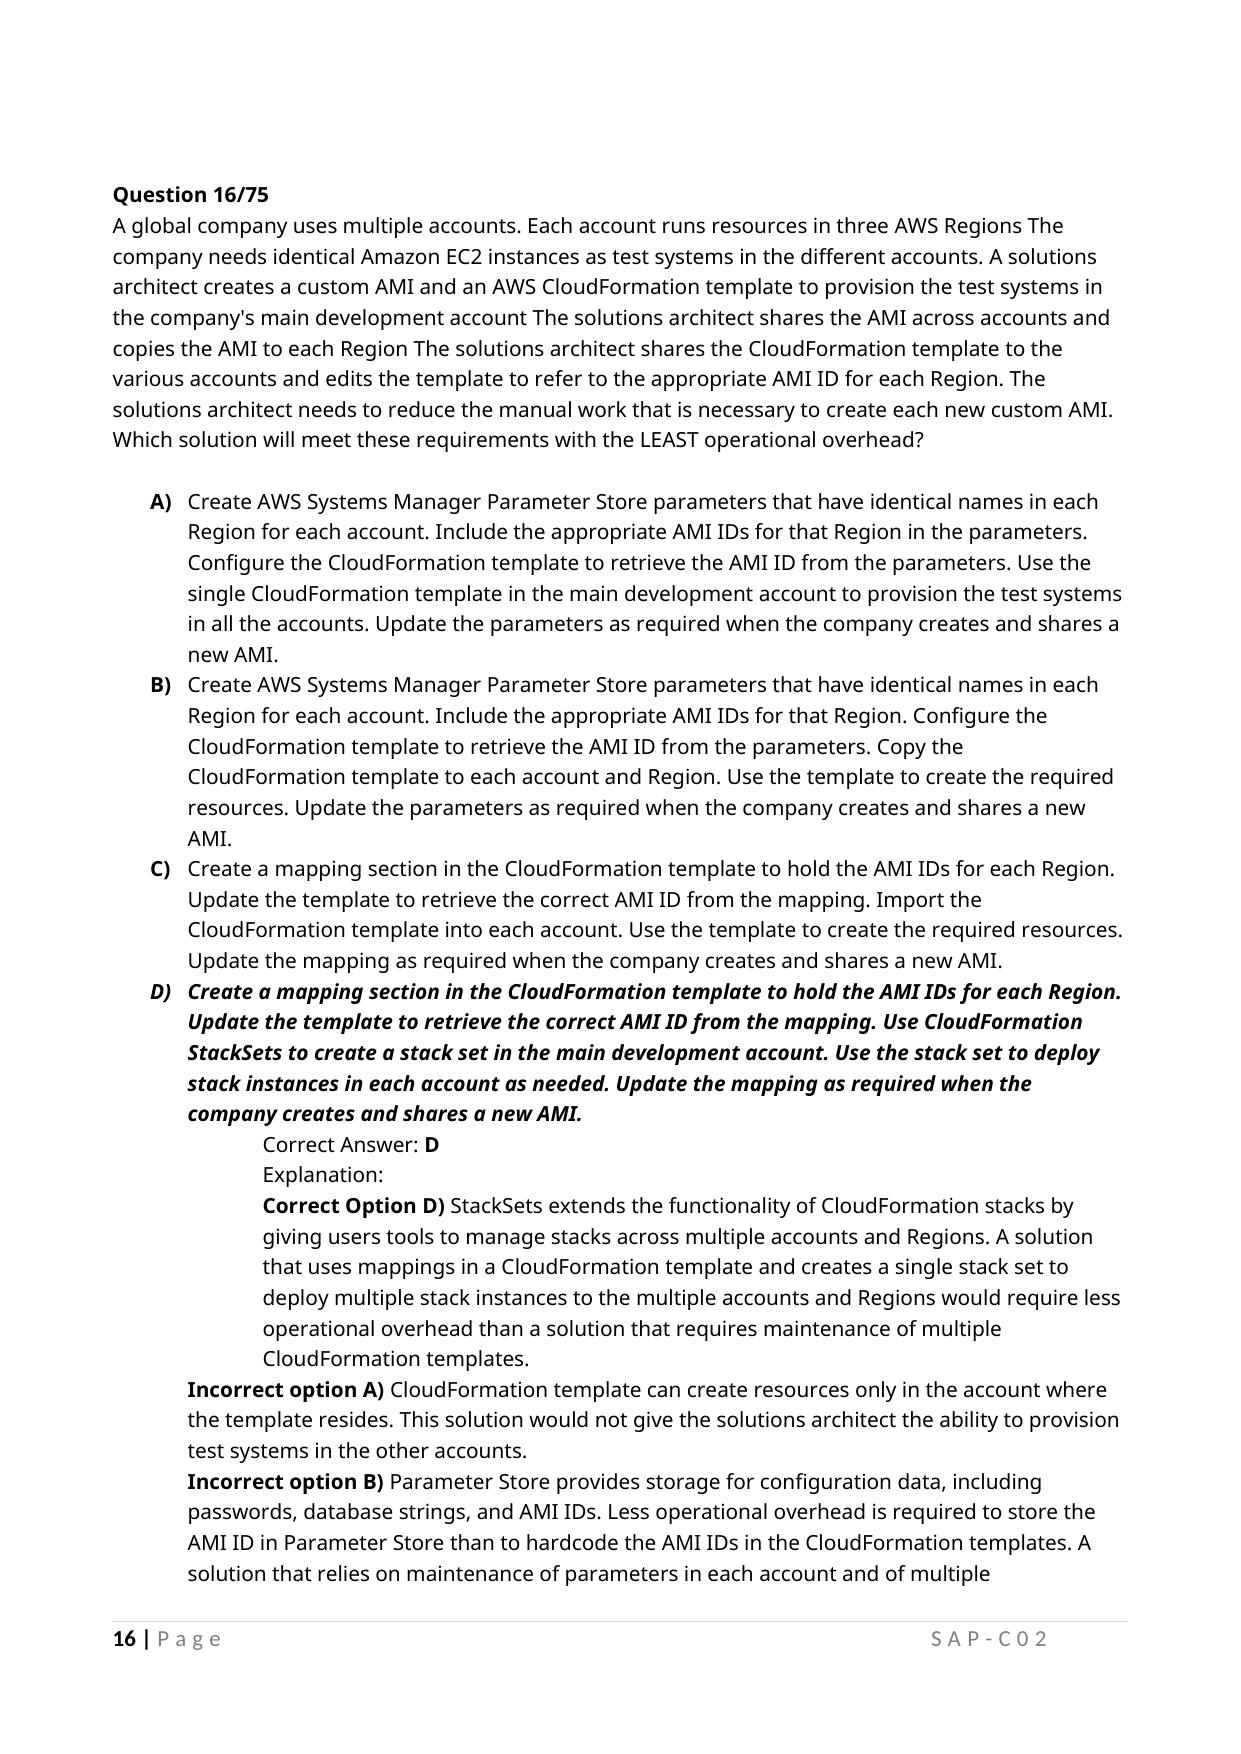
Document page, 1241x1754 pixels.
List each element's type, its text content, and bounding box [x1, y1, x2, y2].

list Create a mapping section in the CloudFormation template to hold the AMI IDs for each Region. Update the template to retrieve the correct AMI ID from the mapping. Import the CloudFormation template into each account. Use the template to create the required resources. Update the mapping as required when the company creates and shares a new AMI. [150, 854, 1128, 975]
list Create a mapping section in the CloudFormation template to hold the AMI IDs for each Region. Update the template to retrieve the correct AMI ID from the mapping. Use CloudFormation StackSets to create a stack set in the main development account. Use the stack set to deploy stack instances in each account as needed. Update the mapping as required when the company creates and shares a new AMI. [150, 977, 1128, 1128]
text Correct Option D) StackSets extends the functionality of CloudFormation stacks by giving users tools to manage stacks across multiple accounts and Regions. A solution that uses mappings in a CloudFormation template and creates a single stack set to deploy multiple stack instances to the multiple accounts and Regions would require less operational overhead than a solution that requires maintenance of multiple CloudFormation templates. [262, 1191, 1128, 1373]
list ﻿Create AWS Systems Manager Parameter Store parameters that have identical names in each Region for each account. Include the appropriate AMI IDs for that Region in the parameters. Configure the CloudFormation template to retrieve the AMI ID from the parameters. Use the single CloudFormation template in the main development account to provision the test systems in all the accounts. Update the parameters as required when the company creates and shares a new AMI. [150, 487, 1128, 668]
text Incorrect option A) CloudFormation template can create resources only in the account where the template resides. This solution would not give the solutions architect the ability to provision test systems in the other accounts. [187, 1375, 1128, 1465]
text Which solution will meet these requirements with the LEAST operational overhead? [112, 426, 1128, 454]
text Question 16/75 [112, 181, 1128, 209]
list Create AWS Systems Manager Parameter Store parameters that have identical names in each Region for each account. Include the appropriate AMI IDs for that Region. Configure the CloudFormation template to retrieve the AMI ID from the parameters. Copy the CloudFormation template to each account and Region. Use the template to create the required resources. Update the parameters as required when the company creates and shares a new AMI. [150, 671, 1128, 852]
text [187, 1467, 1128, 1587]
text A global company uses multiple accounts. Each account runs resources in three AWS Regions The company needs identical Amazon EC2 instances as test systems in the different accounts. A solutions architect creates a custom AMI and an AWS CloudFormation template to provision the test systems in the company's main development account The solutions architect shares the AMI across accounts and copies the AMI to each Region The solutions architect shares the CloudFormation template to the various accounts and edits the template to refer to the appropriate AMI ID for each Region. The solutions architect needs to reduce the manual work that is necessary to create each new custom AMI. [112, 211, 1128, 423]
text Correct Answer: D [112, 1130, 1128, 1158]
text Explanation: [262, 1161, 1128, 1189]
